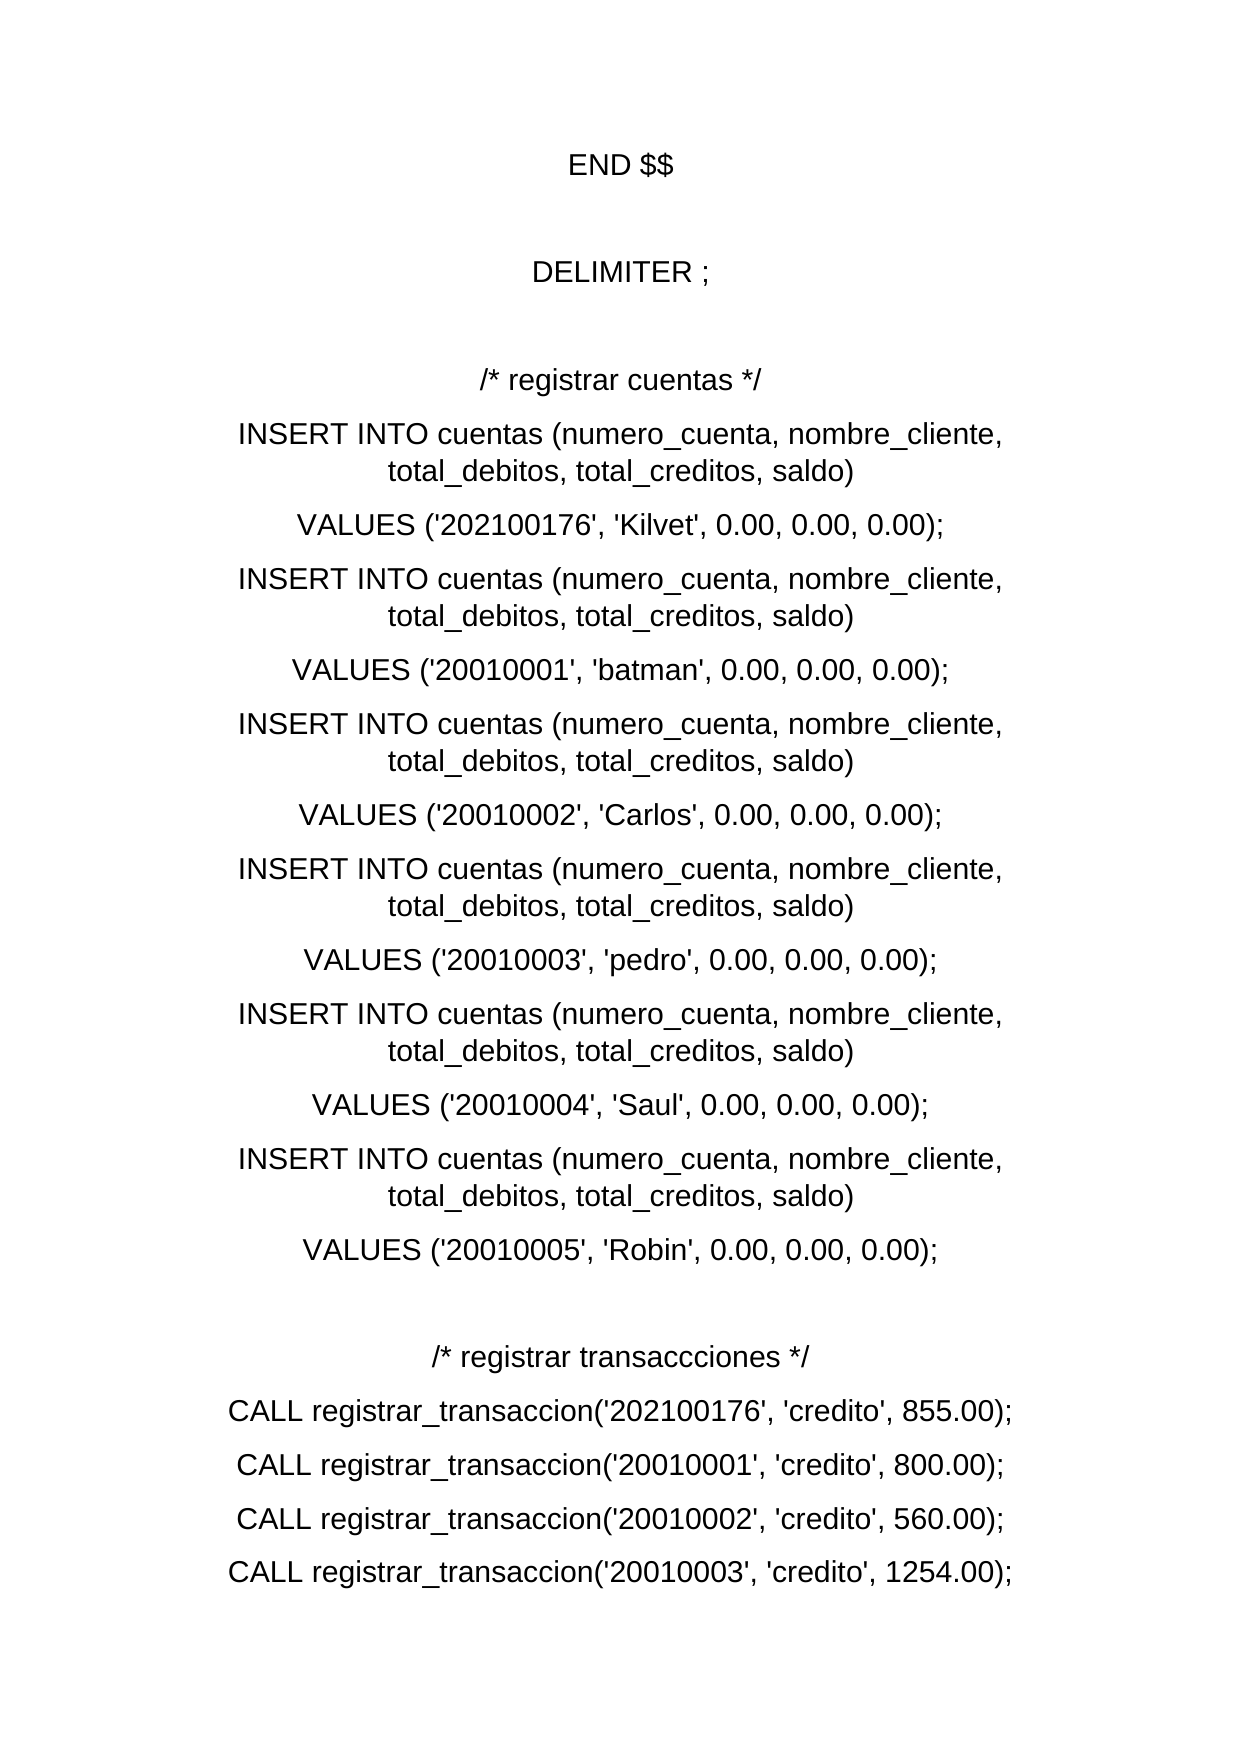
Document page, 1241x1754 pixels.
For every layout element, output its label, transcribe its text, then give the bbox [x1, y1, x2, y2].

text VALUES ('20010004', 'Saul', 0.00, 0.00, 0.00); [177, 1087, 1064, 1122]
text VALUES ('20010002', 'Carlos', 0.00, 0.00, 0.00); [177, 797, 1064, 832]
text VALUES ('202100176', 'Kilvet', 0.00, 0.00, 0.00); [177, 507, 1064, 542]
text CALL registrar_transaccion('20010002', 'credito', 560.00); [177, 1501, 1064, 1535]
text INSERT INTO cuentas (numero_cuenta, nombre_cliente, total_debitos, total_creditos, saldo) [177, 416, 1064, 488]
text /* registrar transaccciones */ [177, 1339, 1064, 1374]
text INSERT INTO cuentas (numero_cuenta, nombre_cliente, total_debitos, total_creditos, saldo) [177, 851, 1064, 923]
text /* registrar cuentas */ [177, 362, 1064, 397]
text VALUES ('20010005', 'Robin', 0.00, 0.00, 0.00); [177, 1232, 1064, 1267]
text END $$ [177, 147, 1064, 182]
text INSERT INTO cuentas (numero_cuenta, nombre_cliente, total_debitos, total_creditos, saldo) [177, 996, 1064, 1068]
text DELIMITER ; [177, 254, 1064, 289]
text VALUES ('20010001', 'batman', 0.00, 0.00, 0.00); [177, 652, 1064, 687]
text INSERT INTO cuentas (numero_cuenta, nombre_cliente, total_debitos, total_creditos, saldo) [177, 706, 1064, 778]
text CALL registrar_transaccion('20010001', 'credito', 800.00); [177, 1447, 1064, 1482]
text VALUES ('20010003', 'pedro', 0.00, 0.00, 0.00); [177, 942, 1064, 977]
text CALL registrar_transaccion('20010003', 'credito', 1254.00); [177, 1554, 1064, 1589]
text INSERT INTO cuentas (numero_cuenta, nombre_cliente, total_debitos, total_creditos, saldo) [177, 1141, 1064, 1213]
text INSERT INTO cuentas (numero_cuenta, nombre_cliente, total_debitos, total_creditos, saldo) [177, 561, 1064, 633]
text CALL registrar_transaccion('202100176', 'credito', 855.00); [177, 1393, 1064, 1428]
